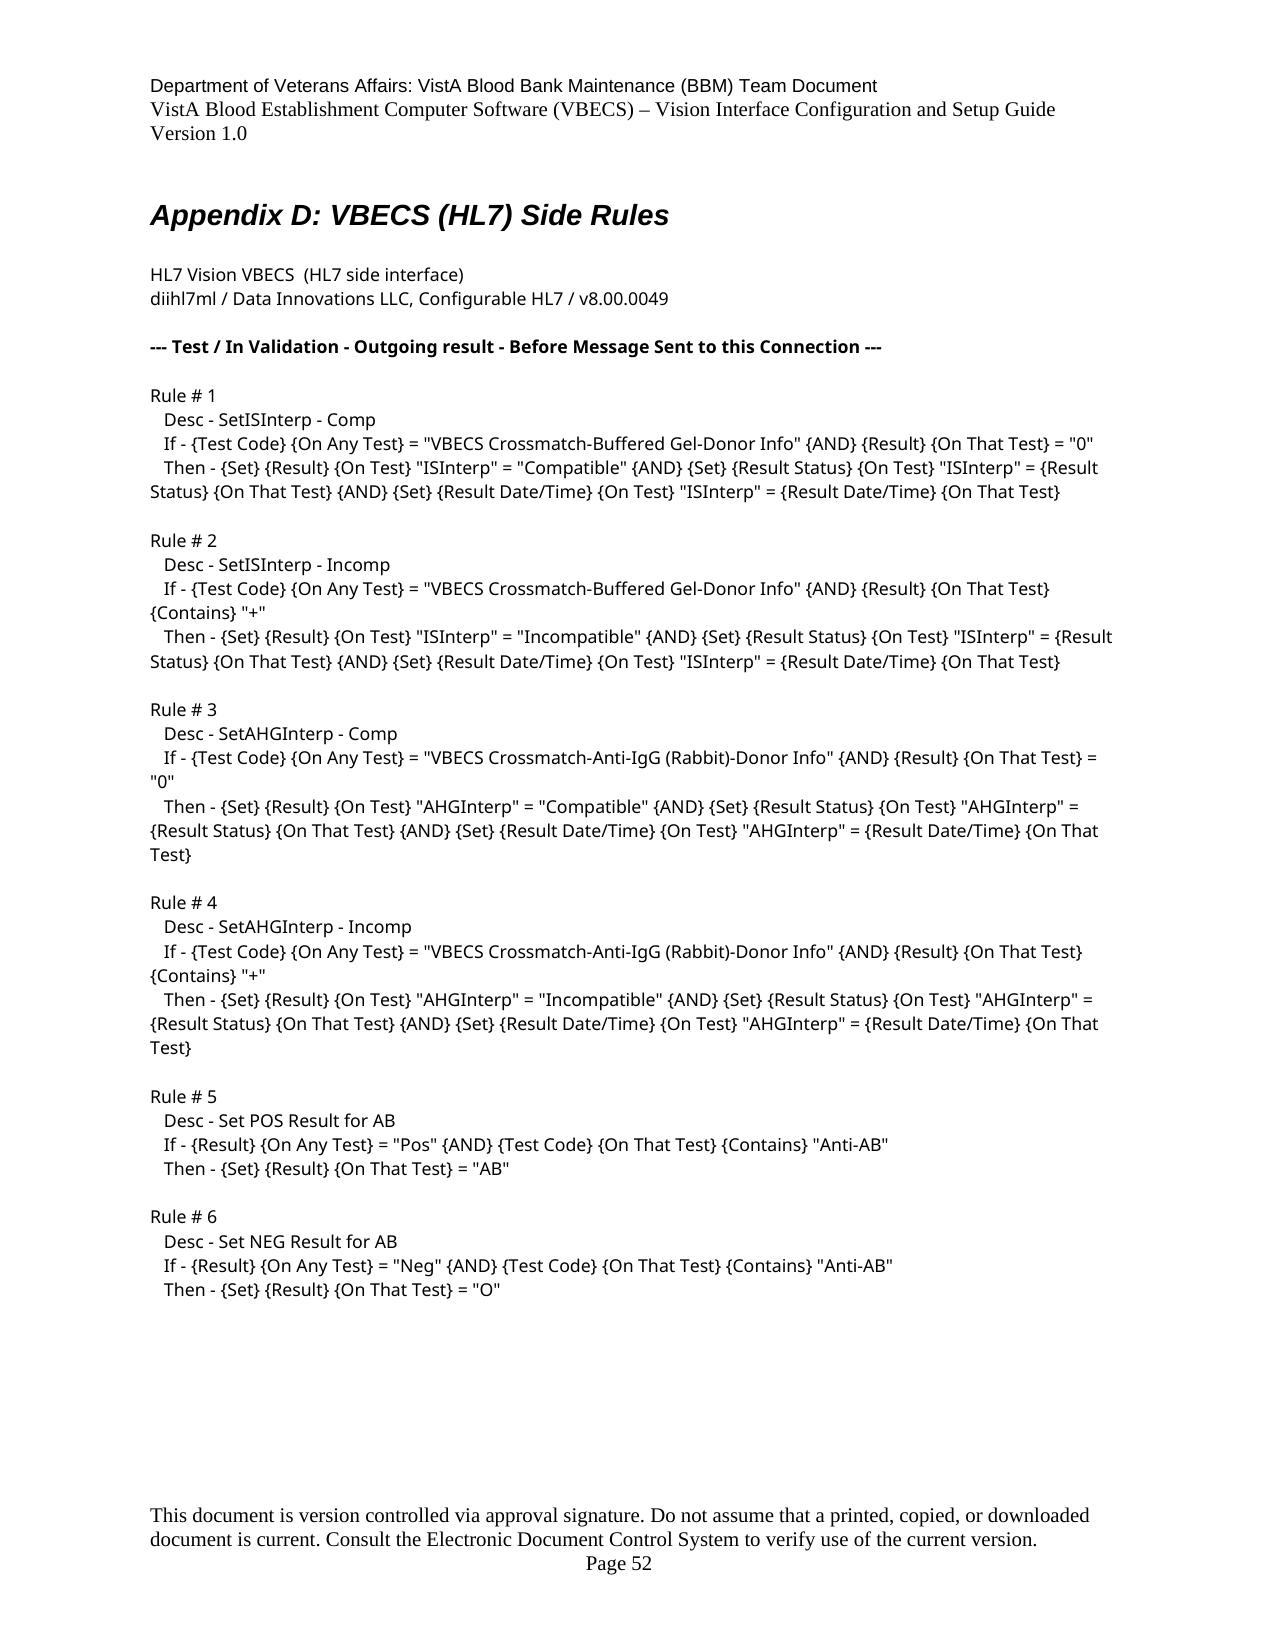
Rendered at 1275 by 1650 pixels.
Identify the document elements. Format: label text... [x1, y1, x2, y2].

text Then - {Set} {Result} {On Test} "AHGInterp" = "Incompatible" {AND} {Set} {Result Status} {On Test} "AHGInterp" = {Result Status} {On That Test} {AND} {Set} {Result Date/Time} {On Test} "AHGInterp" = {Result Date/Time} {On That Test} [150, 987, 1125, 1060]
text Desc - SetAHGInterp - Comp [150, 722, 1125, 746]
text Rule # 3 [150, 697, 1125, 722]
text Rule # 6 [150, 1205, 1125, 1229]
text Then - {Set} {Result} {On Test} "ISInterp" = "Compatible" {AND} {Set} {Result Status} {On Test} "ISInterp" = {Result Status} {On That Test} {AND} {Set} {Result Date/Time} {On Test} "ISInterp" = {Result Date/Time} {On That Test} [150, 456, 1125, 504]
text Desc - Set POS Result for AB [150, 1108, 1125, 1132]
text Rule # 4 [150, 891, 1125, 915]
text Desc - Set NEG Result for AB [150, 1229, 1125, 1253]
text If - {Test Code} {On Any Test} = "VBECS Crossmatch-Anti-IgG (Rabbit)-Donor Info" {AND} {Result} {On That Test} = "0" [150, 746, 1125, 794]
text Desc - SetISInterp - Comp [150, 407, 1125, 432]
subtitle Appendix D: VBECS (HL7) Side Rules [150, 198, 1125, 232]
text If - {Test Code} {On Any Test} = "VBECS Crossmatch-Anti-IgG (Rabbit)-Donor Info" {AND} {Result} {On That Test} {Contains} "+" [150, 939, 1125, 987]
text Then - {Set} {Result} {On Test} "ISInterp" = "Incompatible" {AND} {Set} {Result Status} {On Test} "ISInterp" = {Result Status} {On That Test} {AND} {Set} {Result Date/Time} {On Test} "ISInterp" = {Result Date/Time} {On That Test} [150, 625, 1125, 673]
text Then - {Set} {Result} {On That Test} = "O" [150, 1277, 1125, 1302]
text --- Test / In Validation - Outgoing result - Before Message Sent to this Connection --- [150, 335, 1125, 359]
text Then - {Set} {Result} {On That Test} = "AB" [150, 1157, 1125, 1181]
text If - {Test Code} {On Any Test} = "VBECS Crossmatch-Buffered Gel-Donor Info" {AND} {Result} {On That Test} {Contains} "+" [150, 577, 1125, 625]
text If - {Result} {On Any Test} = "Neg" {AND} {Test Code} {On That Test} {Contains} "Anti-AB" [150, 1253, 1125, 1277]
text Then - {Set} {Result} {On Test} "AHGInterp" = "Compatible" {AND} {Set} {Result Status} {On Test} "AHGInterp" = {Result Status} {On That Test} {AND} {Set} {Result Date/Time} {On Test} "AHGInterp" = {Result Date/Time} {On That Test} [150, 794, 1125, 867]
text Desc - SetISInterp - Incomp [150, 552, 1125, 577]
text Rule # 5 [150, 1084, 1125, 1108]
text diihl7ml / Data Innovations LLC, Configurable HL7 / v8.00.0049 [150, 287, 1125, 311]
text If - {Test Code} {On Any Test} = "VBECS Crossmatch-Buffered Gel-Donor Info" {AND} {Result} {On That Test} = "0" [150, 432, 1125, 456]
text If - {Result} {On Any Test} = "Pos" {AND} {Test Code} {On That Test} {Contains} "Anti-AB" [150, 1132, 1125, 1157]
text Rule # 2 [150, 528, 1125, 552]
text Desc - SetAHGInterp - Incomp [150, 915, 1125, 939]
text HL7 Vision VBECS (HL7 side interface) [150, 262, 1125, 287]
text Rule # 1 [150, 383, 1125, 407]
